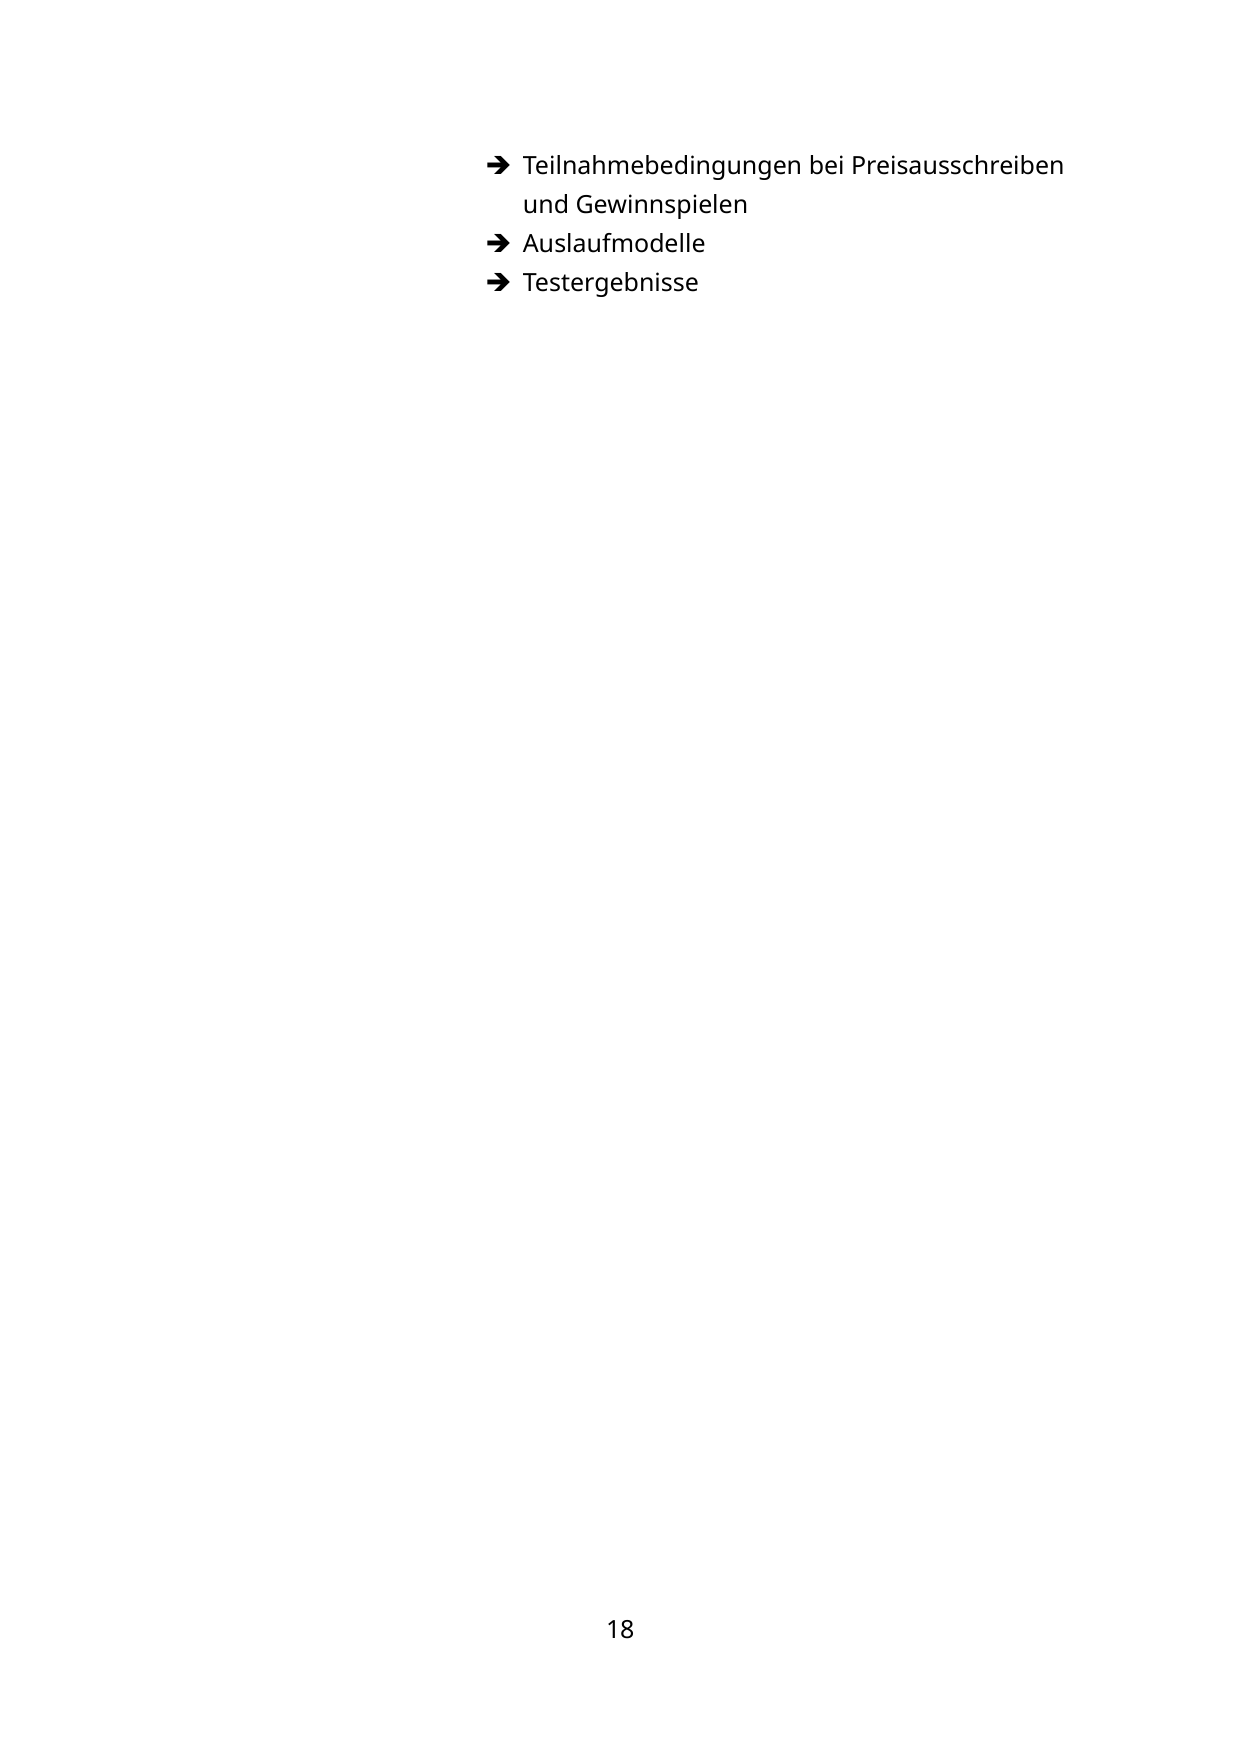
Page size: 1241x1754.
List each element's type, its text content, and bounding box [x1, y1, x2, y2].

list Testergebnisse [485, 265, 1093, 299]
list Teilnahmebedingungen bei Preisausschreiben und Gewinnspielen [485, 148, 1093, 221]
list Auslaufmodelle [485, 226, 1093, 260]
